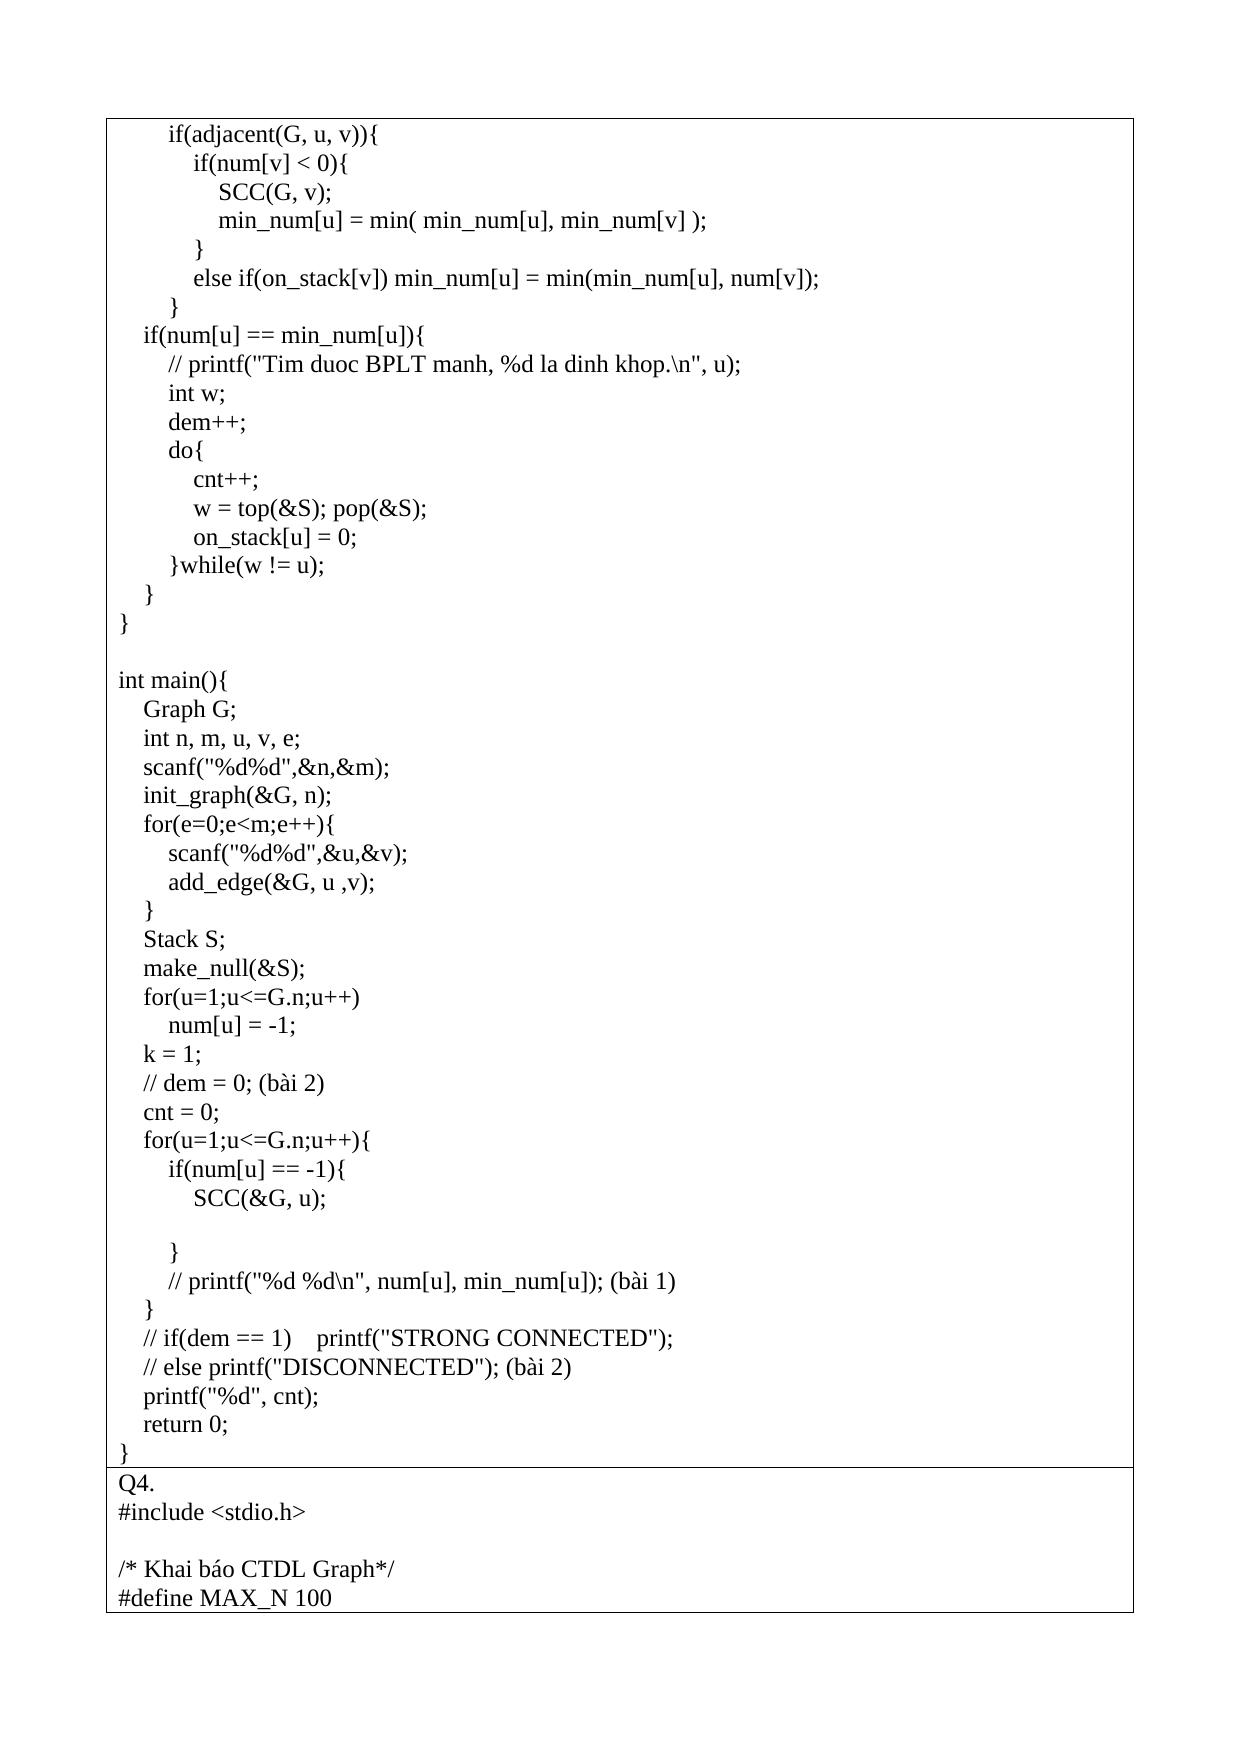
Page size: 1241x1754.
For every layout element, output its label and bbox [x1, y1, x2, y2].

table_cell [107, 119, 1133, 1467]
table_cell [107, 1468, 1133, 1612]
